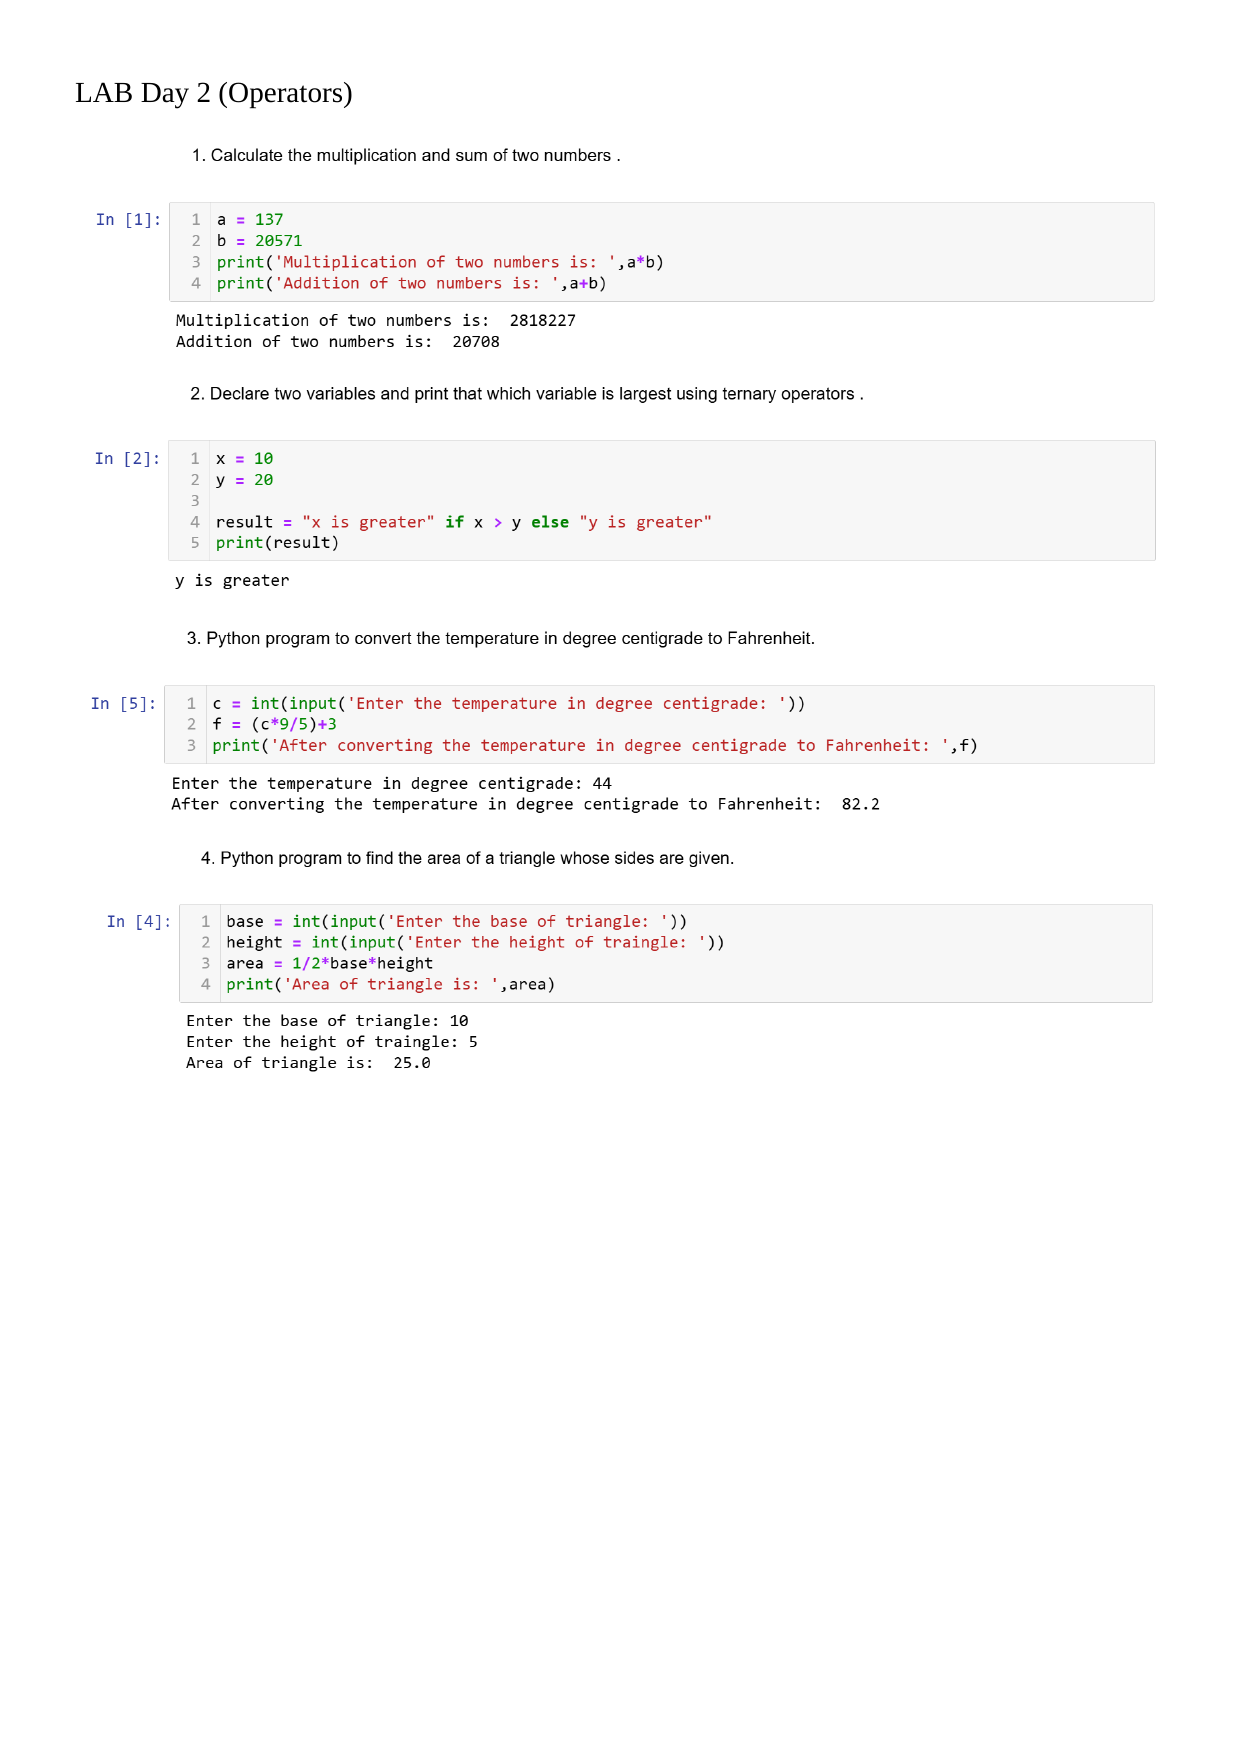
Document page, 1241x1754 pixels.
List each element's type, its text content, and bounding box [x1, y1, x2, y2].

picture [75, 127, 1166, 358]
picture [75, 618, 1166, 816]
text LAB Day 2 (Operators) [75, 75, 1165, 108]
picture [75, 376, 1166, 600]
picture [75, 834, 1166, 1081]
